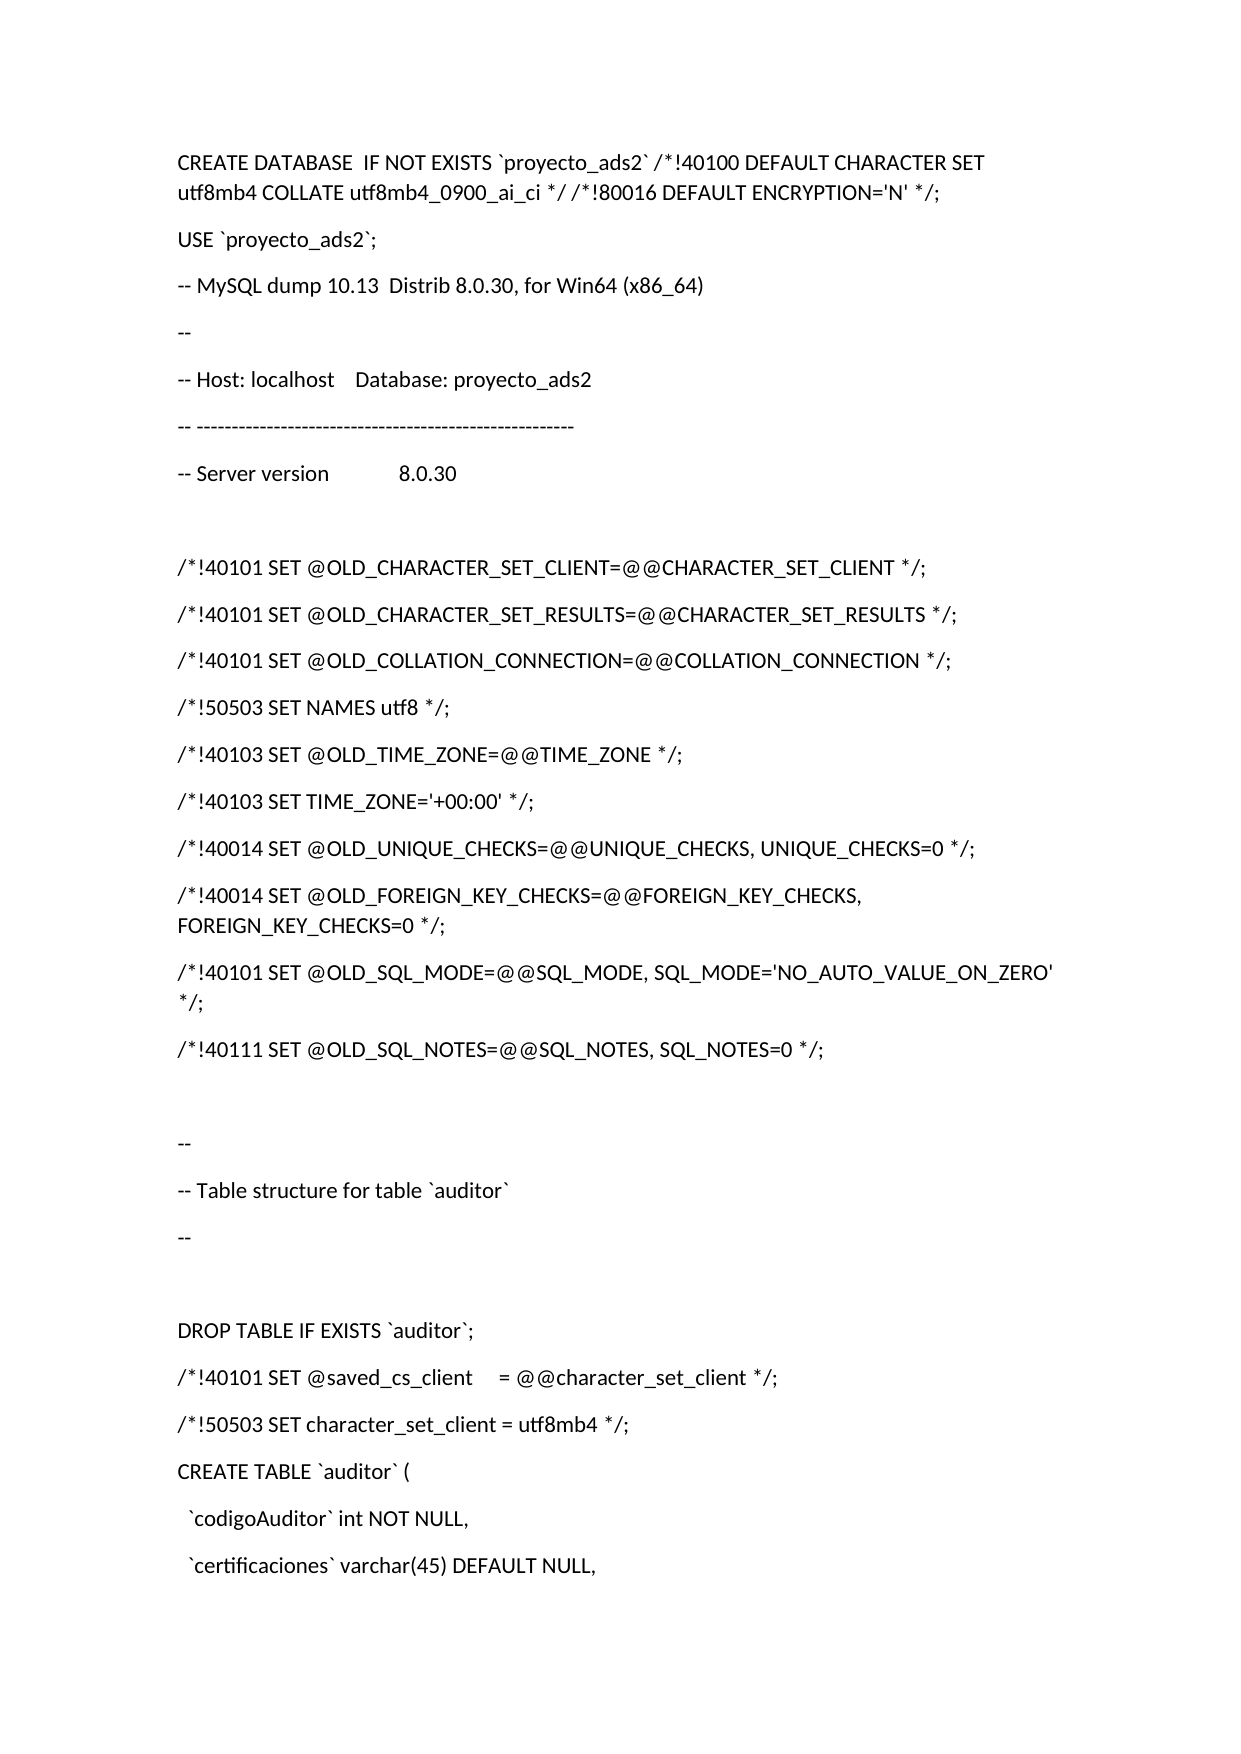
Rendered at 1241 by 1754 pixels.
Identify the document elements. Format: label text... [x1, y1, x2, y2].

text -- Table structure for table `auditor` [177, 1176, 1063, 1204]
text -- ------------------------------------------------------ [177, 412, 1063, 440]
text USE `proyecto_ads2`; [177, 225, 1063, 253]
text /*!40014 SET @OLD_FOREIGN_KEY_CHECKS=@@FOREIGN_KEY_CHECKS, FOREIGN_KEY_CHECKS=0 */; [177, 881, 1063, 939]
text -- [177, 1129, 1063, 1157]
text /*!40103 SET @OLD_TIME_ZONE=@@TIME_ZONE */; [177, 740, 1063, 768]
text /*!40101 SET @OLD_CHARACTER_SET_CLIENT=@@CHARACTER_SET_CLIENT */; [177, 553, 1063, 581]
text -- [177, 1223, 1063, 1251]
text CREATE TABLE `auditor` ( [177, 1457, 1063, 1485]
text /*!40014 SET @OLD_UNIQUE_CHECKS=@@UNIQUE_CHECKS, UNIQUE_CHECKS=0 */; [177, 834, 1063, 862]
text /*!50503 SET NAMES utf8 */; [177, 693, 1063, 721]
text /*!40111 SET @OLD_SQL_NOTES=@@SQL_NOTES, SQL_NOTES=0 */; [177, 1035, 1063, 1063]
text -- MySQL dump 10.13 Distrib 8.0.30, for Win64 (x86_64) [177, 272, 1063, 299]
text /*!40101 SET @OLD_COLLATION_CONNECTION=@@COLLATION_CONNECTION */; [177, 647, 1063, 674]
text `codigoAuditor` int NOT NULL, [177, 1504, 1063, 1532]
text /*!40101 SET @OLD_CHARACTER_SET_RESULTS=@@CHARACTER_SET_RESULTS */; [177, 600, 1063, 628]
text -- Server version 8.0.30 [177, 459, 1063, 487]
text /*!50503 SET character_set_client = utf8mb4 */; [177, 1410, 1063, 1438]
text `certificaciones` varchar(45) DEFAULT NULL, [177, 1551, 1063, 1579]
text DROP TABLE IF EXISTS `auditor`; [177, 1316, 1063, 1344]
text CREATE DATABASE IF NOT EXISTS `proyecto_ads2` /*!40100 DEFAULT CHARACTER SET utf8mb4 COLLATE utf8mb4_0900_ai_ci */ /*!80016 DEFAULT ENCRYPTION='N' */; [177, 148, 1063, 206]
text /*!40101 SET @OLD_SQL_MODE=@@SQL_MODE, SQL_MODE='NO_AUTO_VALUE_ON_ZERO' */; [177, 958, 1063, 1016]
text /*!40103 SET TIME_ZONE='+00:00' */; [177, 787, 1063, 815]
text /*!40101 SET @saved_cs_client = @@character_set_client */; [177, 1363, 1063, 1391]
text -- [177, 318, 1063, 346]
text -- Host: localhost Database: proyecto_ads2 [177, 365, 1063, 393]
